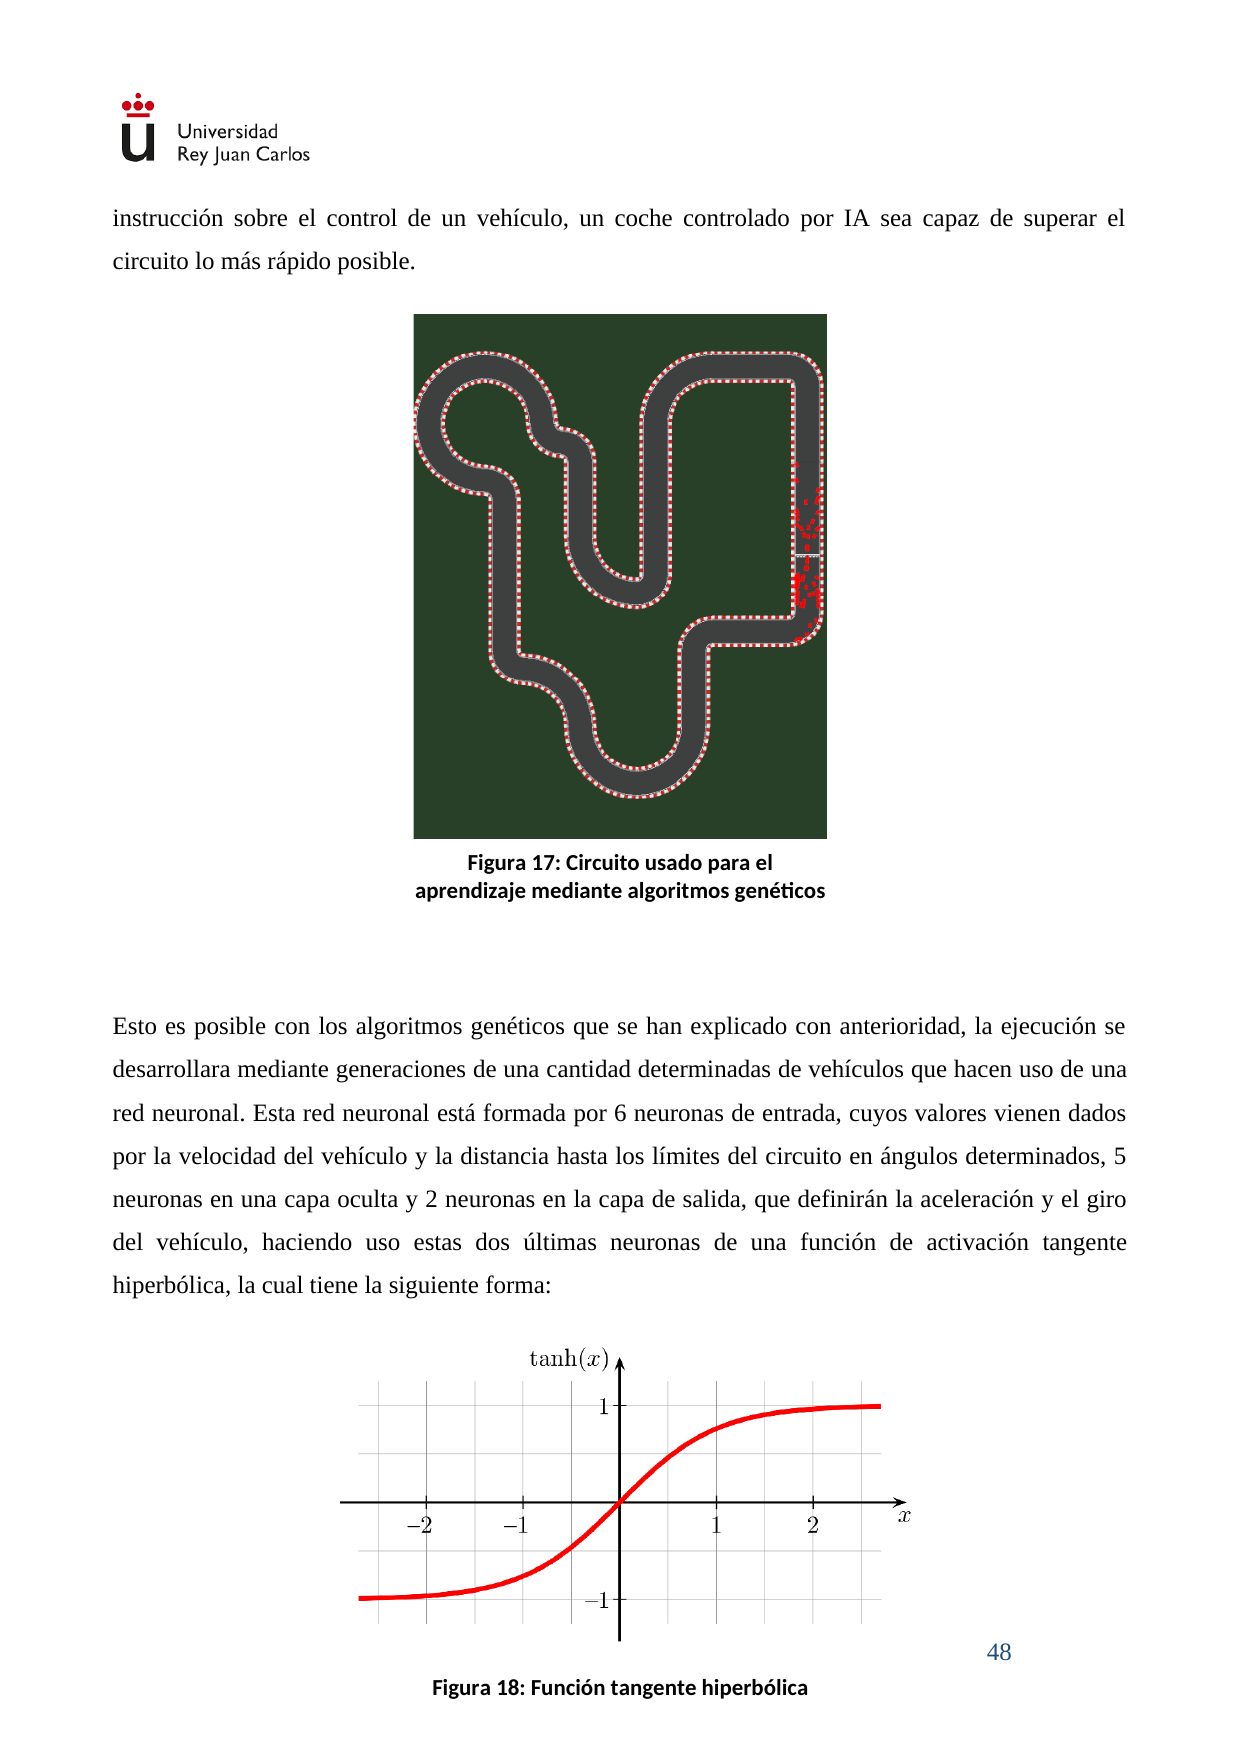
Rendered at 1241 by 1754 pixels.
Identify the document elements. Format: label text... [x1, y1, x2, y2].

picture [413, 314, 827, 839]
picture [112, 88, 317, 174]
picture [325, 1338, 916, 1665]
text Esto es posible con los algoritmos genéticos que se han explicado con anterioridad, la ejecución se desarrollara mediante generaciones de una cantidad determinadas de vehículos que hacen uso de una red neuronal. Esta red neuronal está formada por 6 neuronas de entrada, cuyos valores vienen dados por la velocidad del vehículo y la distancia hasta los límites del circuito en ángulos determinados, 5 neuronas en una capa oculta y 2 neuronas en la capa de salida, que definirán la aceleración y el giro del vehículo, haciendo uso estas dos últimas neuronas de una función de activación tangente hiperbólica, la cual tiene la siguiente forma: [112, 1011, 1128, 1299]
